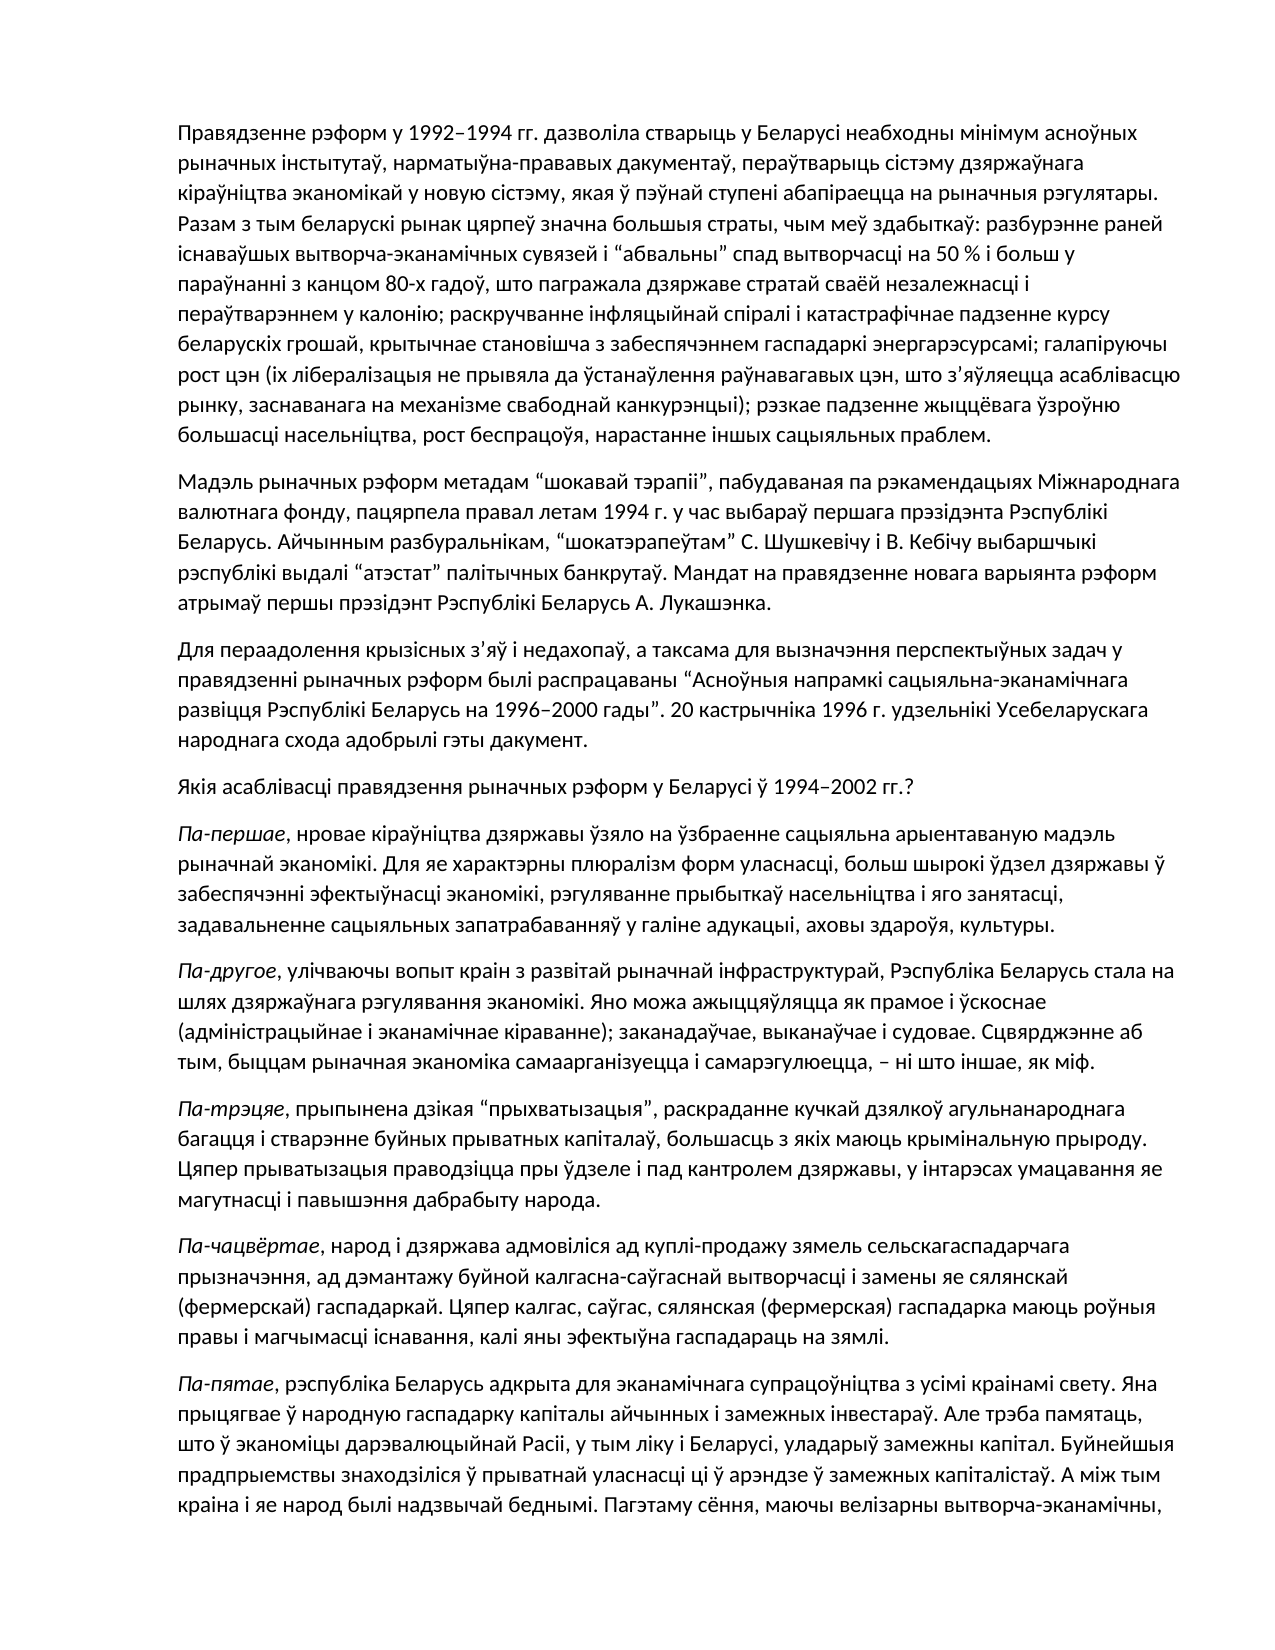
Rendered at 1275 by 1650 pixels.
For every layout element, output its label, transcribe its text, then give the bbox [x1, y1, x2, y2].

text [177, 1369, 1186, 1518]
text Па-трэцяе, прыпынена дзікая “прыхватызацыя”, раскраданне кучкай дзялкоў агульнанароднага багацця і стварэнне буйных прыватных капіталаў, большасць з якіх маюць крымінальную прыроду. Цяпер прыватызацыя праводзіцца пры ўдзеле і пад кантролем дзяржавы, у інтарэсах умацавання яе магутнасці і павышэння дабрабыту народа. [177, 1094, 1186, 1213]
text Правядзенне рэформ у 1992–1994 гг. дазволіла стварыць у Беларусі неабходны мінімум асноўных рыначных інстытутаў, нарматыўна-прававых дакументаў, пераўтварыць сістэму дзяржаўнага кіраўніцтва эканомікай у новую сістэму, якая ў пэўнай ступені абапіраецца на рыначныя рэгулятары. Разам з тым беларускі рынак цярпеў значна большыя страты, чым меў здабыткаў: разбурэнне раней існаваўшых вытворча-эканамічных сувязей і “абвальны” спад вытворчасці на 50 % і больш у параўнанні з канцом 80-х гадоў, што пагражала дзяржаве стратай сваёй незалежнасці і пераўтварэннем у калонію; раскручванне інфляцыйнай спіралі і катастрафічнае падзенне курсу беларускіх грошай, крытычнае становішча з забеспячэннем гаспадаркі энергарэсурсамі; галапіруючы рост цэн (іх лібералізацыя не прывяла да ўстанаўлення раўнавагавых цэн, што з’яўляецца асаблівасцю рынку, заснаванага на механізме свабоднай канкурэнцыі); рэзкае падзенне жыццёвага ўзроўню большасці насельніцтва, рост беспрацоўя, нарастанне іншых сацыяльных праблем. [177, 118, 1186, 448]
text Па-чацвёртае, народ і дзяржава адмовіліся ад куплі-продажу зямель сельскагаспадарчага прызначэння, ад дэмантажу буйной калгасна-саўгаснай вытворчасці і замены яе сялянскай (фермерскай) гаспадаркай. Цяпер калгас, саўгас, сялянская (фермерская) гаспадарка маюць роўныя правы і магчымасці існавання, калі яны эфектыўна гаспадараць на зямлі. [177, 1232, 1186, 1350]
text Па-першае, нровае кіраўніцтва дзяржавы ўзяло на ўзбраенне сацыяльна арыентаваную мадэль рыначнай эканомікі. Для яе характэрны плюралізм форм уласнасці, больш шырокі ўдзел дзяржавы ў забеспячэнні эфектыўнасці эканомікі, рэгуляванне прыбыткаў насельніцтва і яго занятасці, задавальненне сацыяльных запатрабаванняў у галіне адукацыі, аховы здароўя, культуры. [177, 819, 1186, 938]
text Па-другое, улічваючы вопыт краін з развітай рыначнай інфраструктурай, Рэспубліка Беларусь стала на шлях дзяржаўнага рэгулявання эканомікі. Яно можа ажыццяўляцца як прамое і ўскоснае (адміністрацыйнае і эканамічнае кіраванне); заканадаўчае, выканаўчае і судовае. Сцвярджэнне аб тым, быццам рыначная эканоміка самаарганізуецца і самарэгулюецца, – ні што іншае, як міф. [177, 957, 1186, 1075]
text Якія асаблівасці правядзення рыначных рэформ у Беларусі ў 1994–2002 гг.? [177, 772, 1186, 800]
text Мадэль рыначных рэформ метадам “шокавай тэрапіі”, пабудаваная па рэкамендацыях Міжнароднага валютнага фонду, пацярпела правал летам 1994 г. у час выбараў першага прэзідэнта Рэспублікі Беларусь. Айчынным разбуральнікам, “шокатэрапеўтам” С. Шушкевічу і В. Кебічу выбаршчыкі рэспублікі выдалі “атэстат” палітычных банкрутаў. Мандат на правядзенне новага варыянта рэформ атрымаў першы прэзідэнт Рэспублікі Беларусь А. Лукашэнка. [177, 467, 1186, 616]
text Для пераадолення крызісных з’яў і недахопаў, а таксама для вызначэння перспектыўных задач у правядзенні рыначных рэформ былі распрацаваны “Асноўныя напрамкі сацыяльна-эканамічнага развіцця Рэспублікі Беларусь на 1996–2000 гады”. 20 кастрычніка 1996 г. удзельнікі Усебеларускага народнага схода адобрылі гэты дакумент. [177, 635, 1186, 753]
